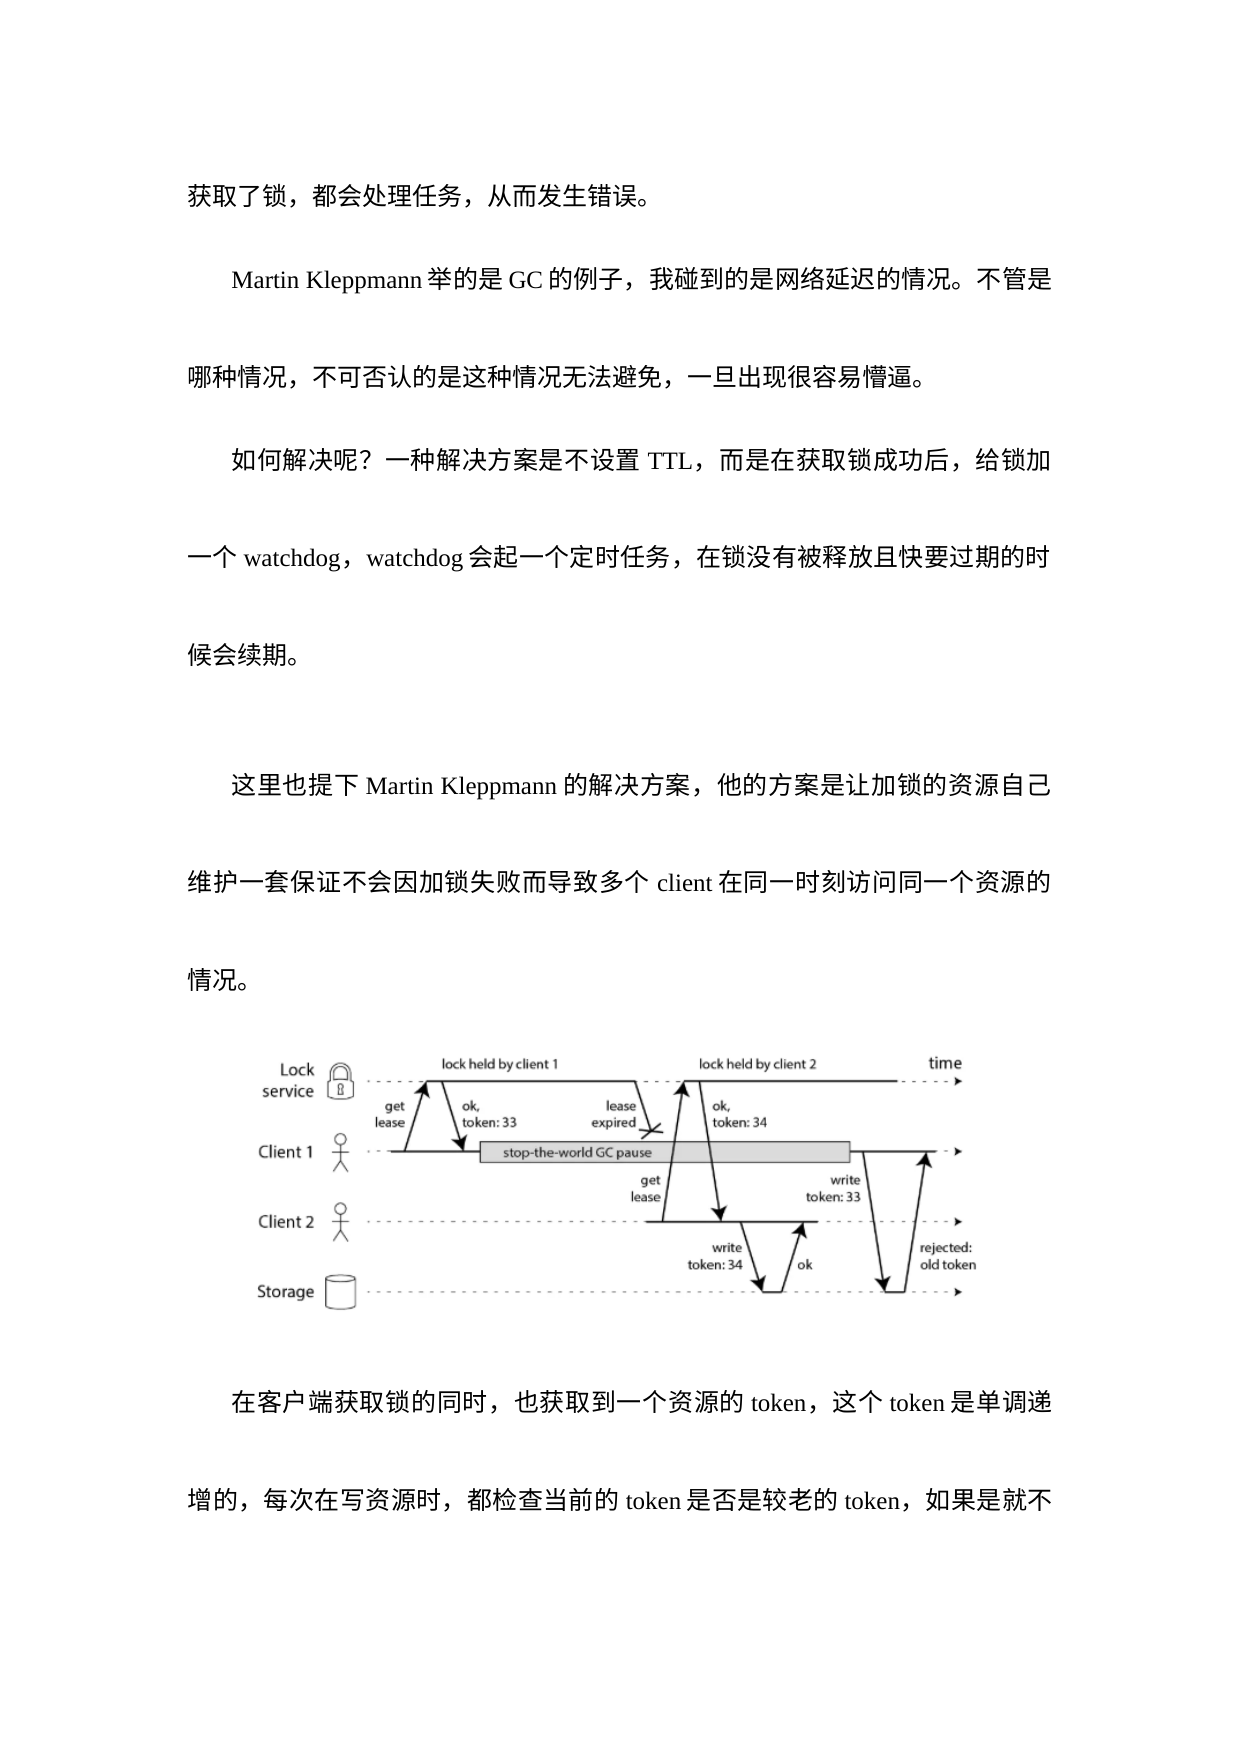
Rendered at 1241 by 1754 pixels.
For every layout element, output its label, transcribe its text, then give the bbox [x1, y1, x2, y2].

picture [241, 1028, 999, 1333]
text Martin Kleppmann举的是GC的例子，我碰到的是网络延迟的情况。不管是哪种情况，不可否认的是这种情况无法避免，一旦出现很容易懵逼。 [187, 245, 1053, 408]
text 这里也提下Martin Kleppmann的解决方案，他的方案是让加锁的资源自己维护一套保证不会因加锁失败而导致多个client在同一时刻访问同一个资源的情况。 [187, 751, 1053, 1011]
text 如何解决呢？一种解决方案是不设置TTL，而是在获取锁成功后，给锁加一个watchdog，watchdog会起一个定时任务，在锁没有被释放且快要过期的时候会续期。 [187, 426, 1053, 686]
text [187, 162, 1053, 227]
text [187, 1368, 1053, 1531]
